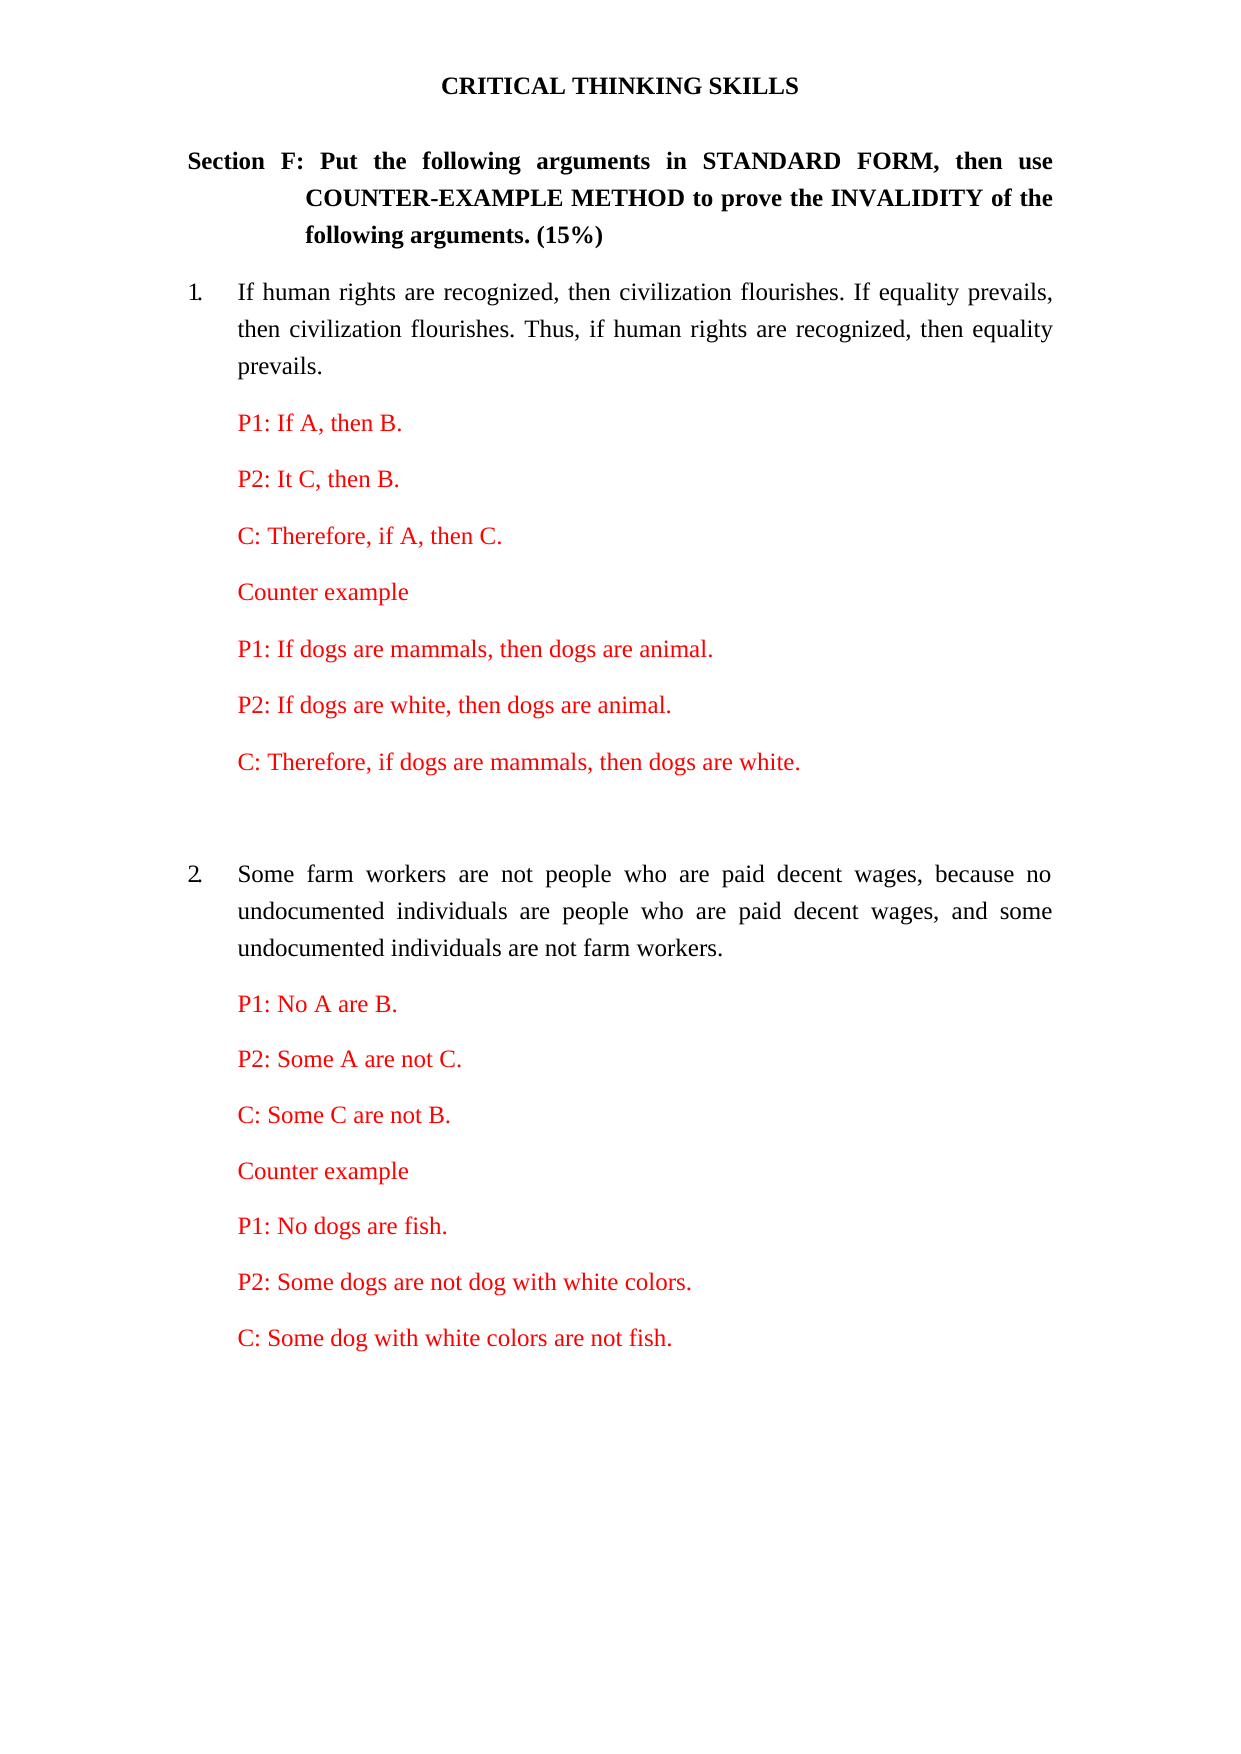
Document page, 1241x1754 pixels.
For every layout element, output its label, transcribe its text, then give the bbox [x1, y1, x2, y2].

list Some farm workers are not people who are paid decent wages, because no undocumented individuals are people who are paid decent wages, and some undocumented individuals are not farm workers. [187, 859, 1053, 962]
list C: Some C are not B. [237, 1100, 1053, 1129]
list P2: Some A are not C. [237, 1044, 1053, 1073]
list Counter example [237, 1156, 1053, 1184]
list C: Therefore, if dogs are mammals, then dogs are white. [237, 747, 1054, 775]
list P1: If dogs are mammals, then dogs are animal. [237, 634, 1054, 662]
list Counter example [237, 577, 1054, 606]
list P2: Some dogs are not dog with white colors. [237, 1267, 1053, 1296]
list P1: If A, then B. [237, 408, 1054, 437]
list If human rights are recognized, then civilization flourishes. If equality prevails, then civilization flourishes. Thus, if human rights are recognized, then equality prevails. [187, 277, 1054, 380]
list P1: No A are B. [237, 989, 1053, 1018]
list C: Therefore, if A, then C. [237, 521, 1054, 549]
list P2: It C, then B. [237, 464, 1054, 493]
subtitle Section F: Put the following arguments in STANDARD FORM, then use COUNTER-EXAMPLE METHOD to prove the INVALIDITY of the following arguments. (15%) [187, 146, 1054, 249]
list P2: If dogs are white, then dogs are animal. [237, 690, 1054, 719]
list C: Some dog with white colors are not fish. [237, 1323, 1053, 1351]
list P1: No dogs are fish. [237, 1211, 1053, 1240]
